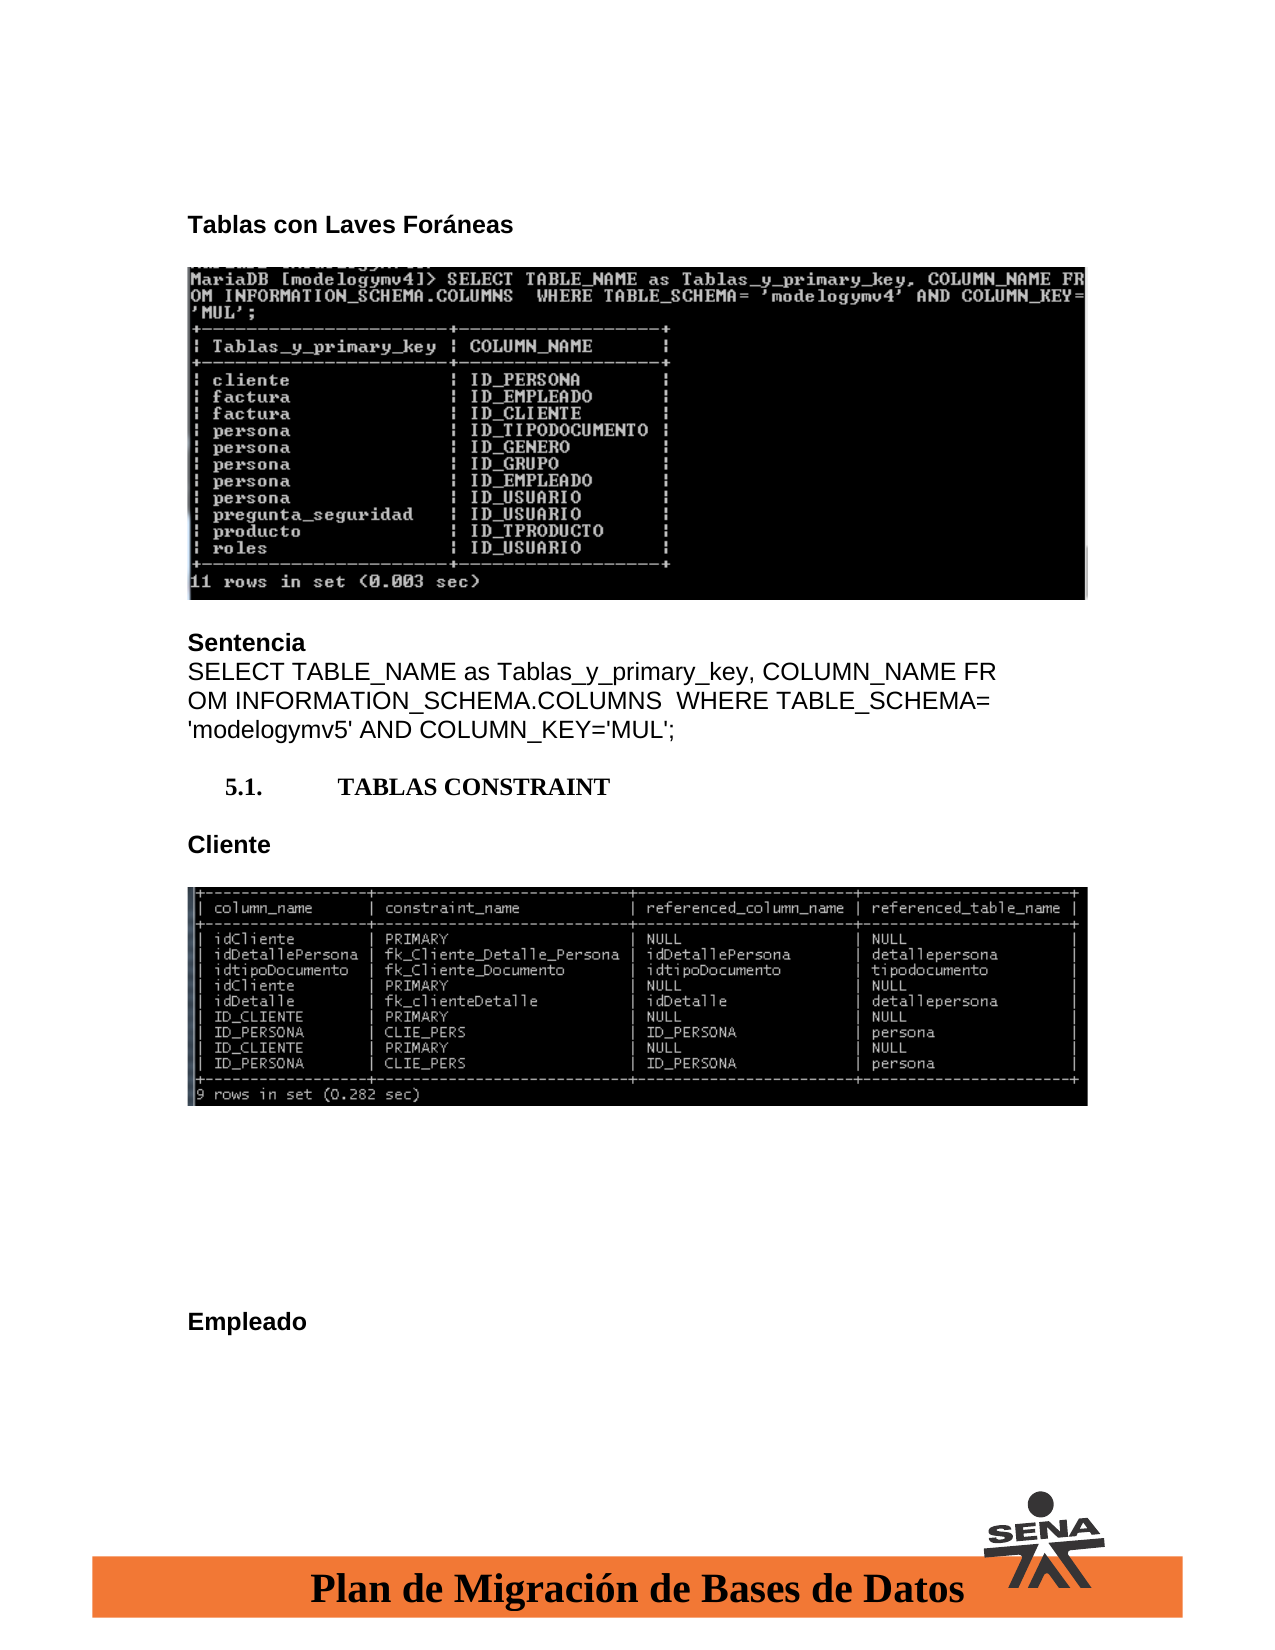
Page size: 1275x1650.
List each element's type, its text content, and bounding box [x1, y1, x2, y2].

text Empleado [187, 1307, 1087, 1336]
text Cliente [187, 829, 1087, 858]
text Tablas con Laves Foráneas [187, 210, 1087, 239]
text Sentencia [187, 628, 1087, 657]
text SELECT TABLE_NAME as Tablas_y_primary_key, COLUMN_NAME FR [187, 657, 1087, 686]
picture [187, 887, 1088, 1106]
subtitle TABLAS CONSTRAINT [225, 772, 1087, 801]
text OM INFORMATION_SCHEMA.COLUMNS WHERE TABLE_SCHEMA= 'modelogymv5' AND COLUMN_KEY='MUL'; [187, 686, 1087, 743]
picture [187, 267, 1088, 600]
